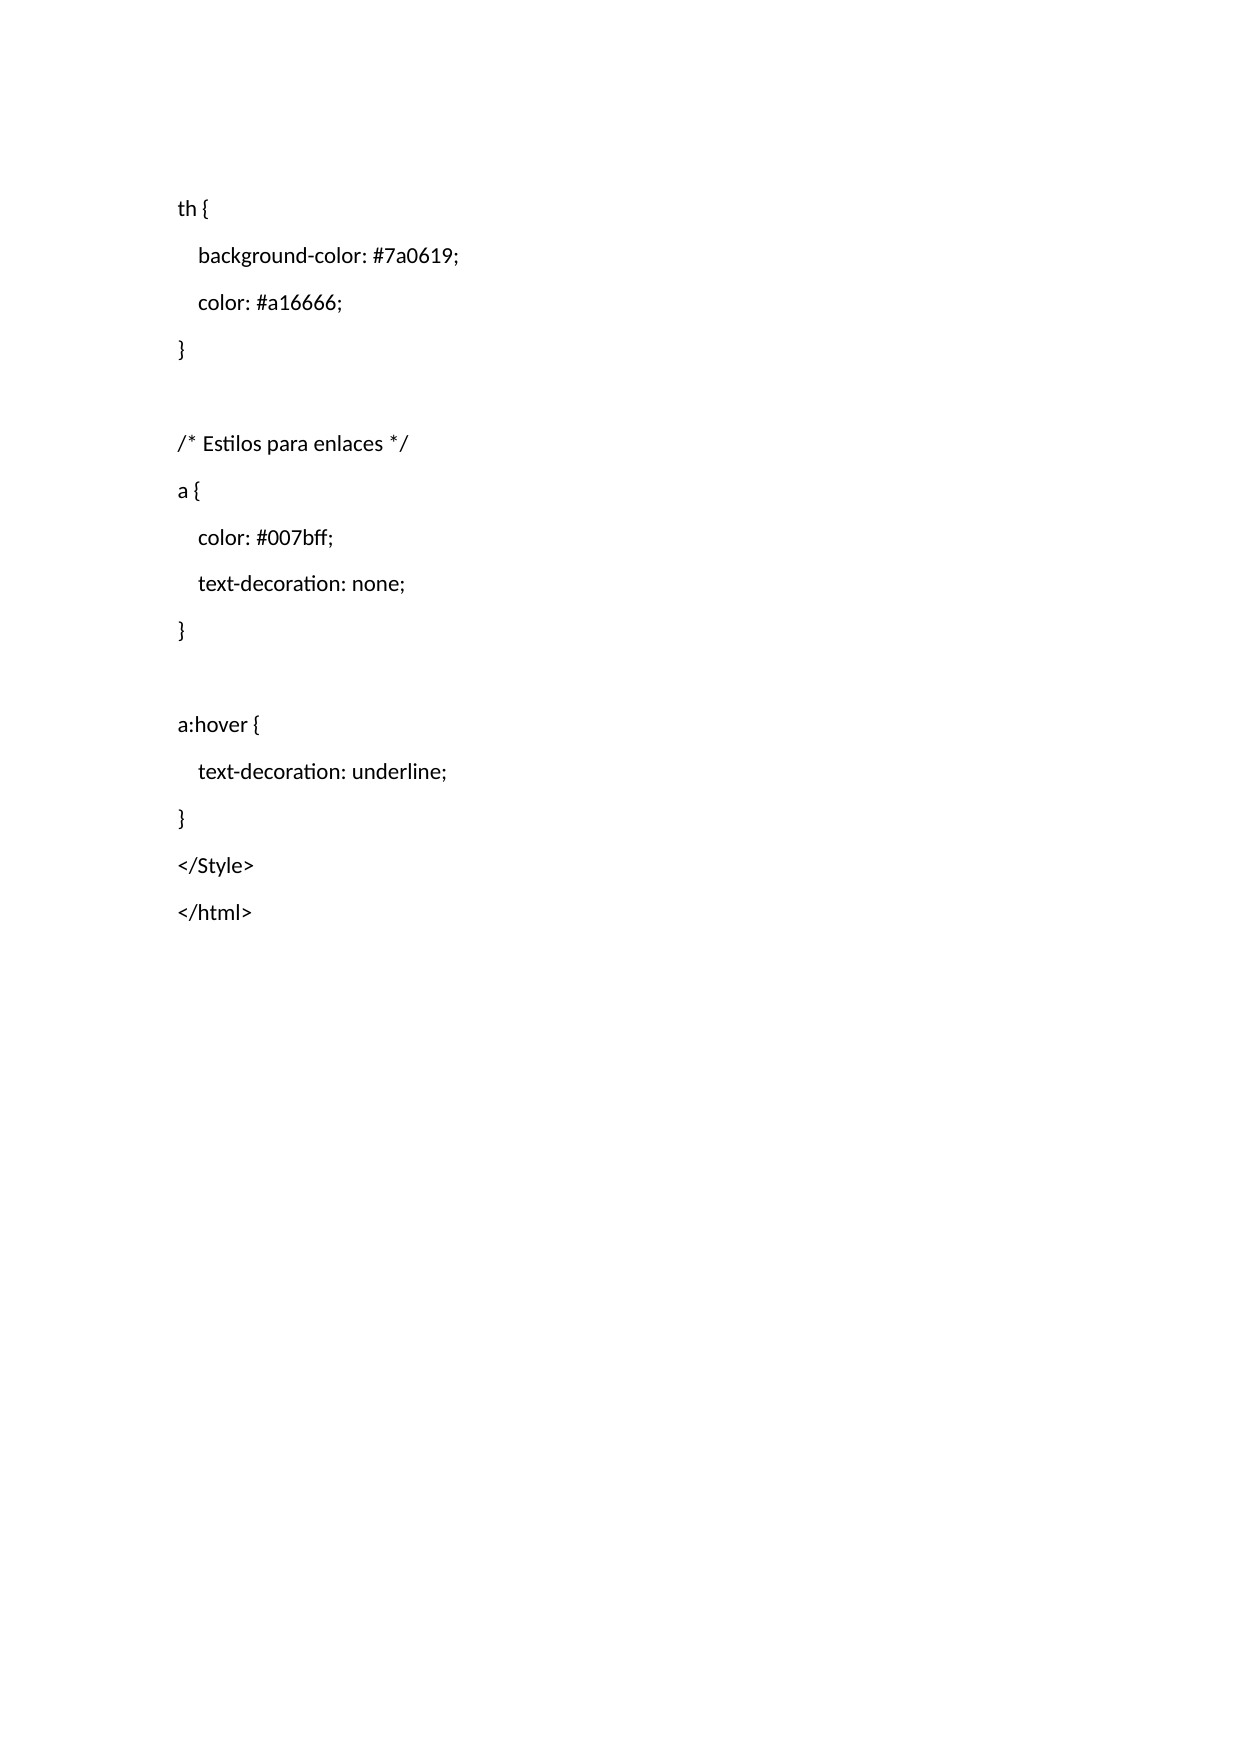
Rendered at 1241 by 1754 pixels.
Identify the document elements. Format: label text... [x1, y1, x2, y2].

text color: #007bff; [177, 523, 1063, 551]
text } [177, 616, 1063, 644]
text text-decoration: none; [177, 569, 1063, 597]
text th { [177, 194, 1063, 222]
text } [177, 804, 1063, 832]
text text-decoration: underline; [177, 757, 1063, 785]
text } [177, 335, 1063, 363]
text a:hover { [177, 710, 1063, 738]
text a { [177, 476, 1063, 504]
text </html> [177, 898, 1063, 926]
text background-color: #7a0619; [177, 241, 1063, 269]
text /* Estilos para enlaces */ [177, 429, 1063, 457]
text color: #a16666; [177, 288, 1063, 316]
text </Style> [177, 851, 1063, 879]
